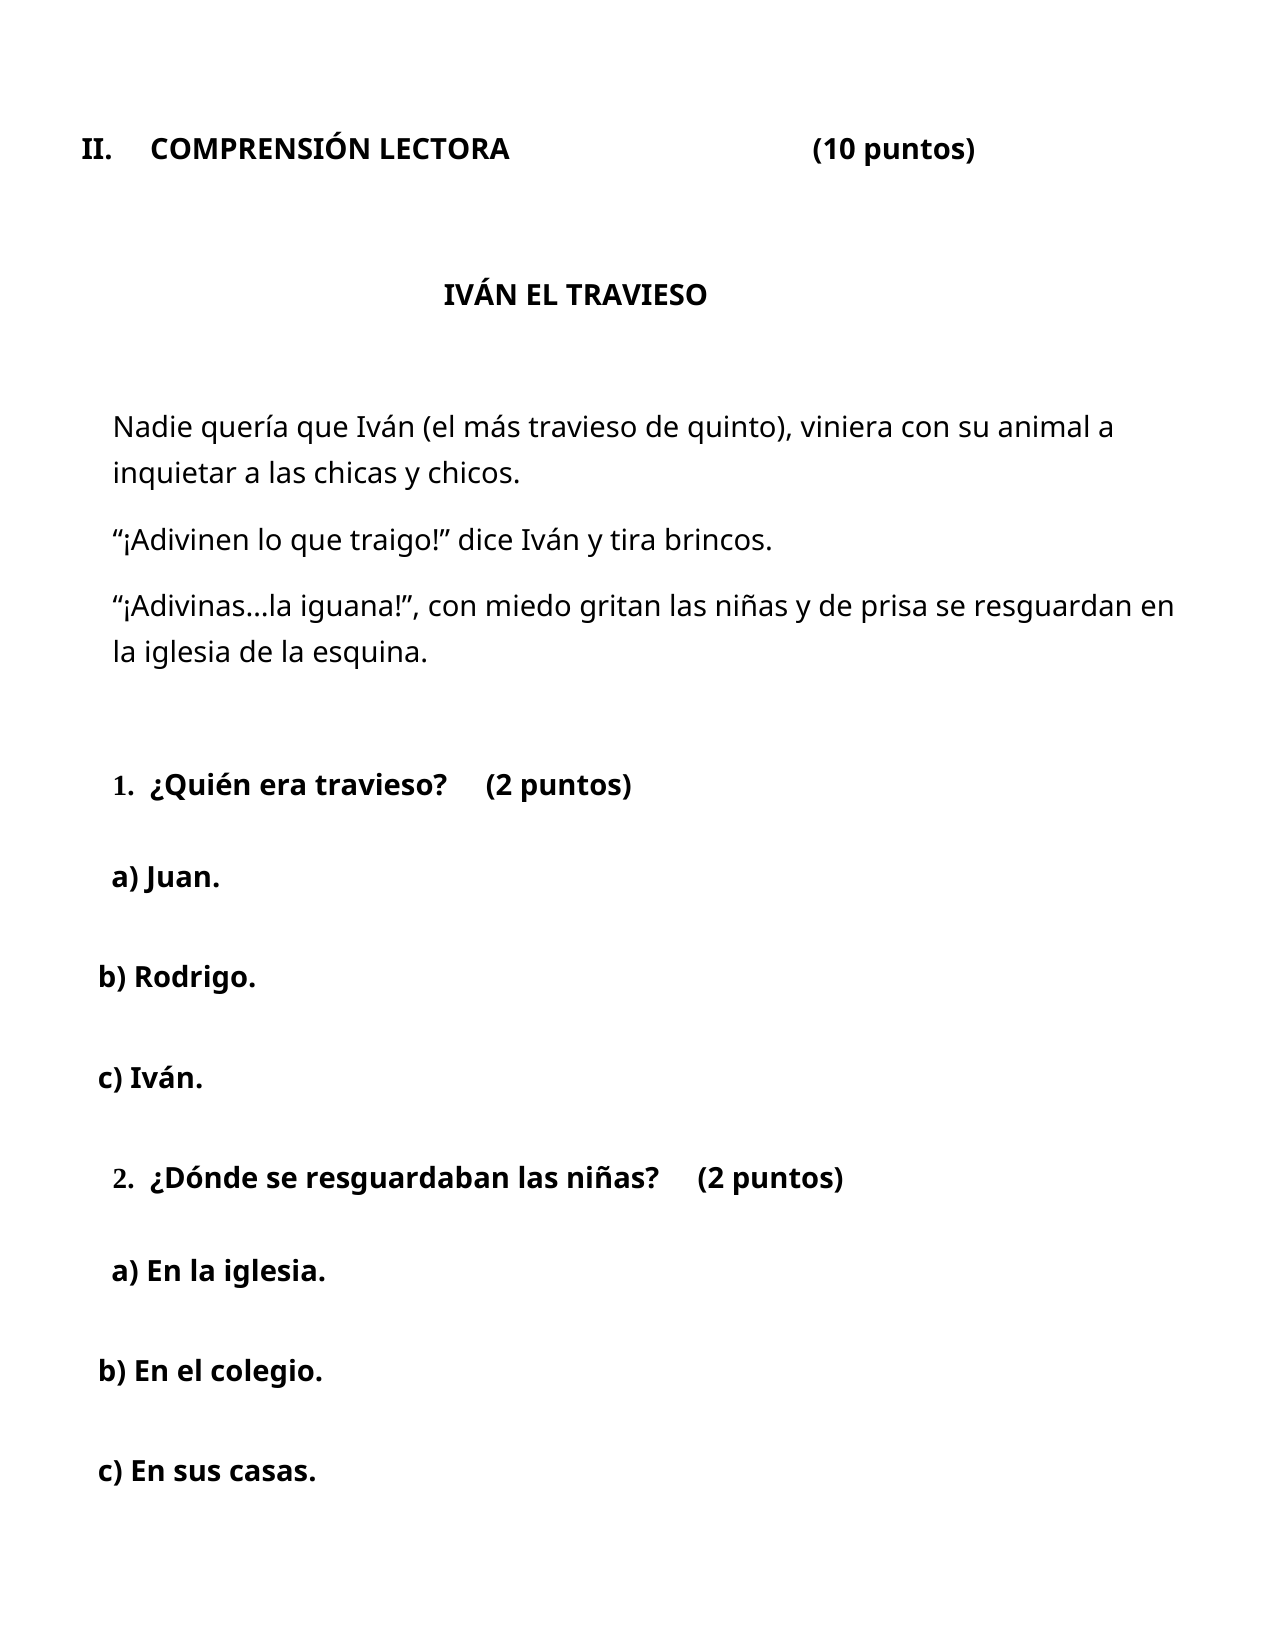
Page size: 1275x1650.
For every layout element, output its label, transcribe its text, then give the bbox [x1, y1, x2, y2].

list COMPRENSIÓN LECTORA (10 puntos) [112, 128, 1200, 168]
text b) En el colegio. [75, 1350, 1200, 1390]
list ¿Dónde se resguardaban las niñas? (2 puntos) [112, 1157, 1200, 1197]
text IVÁN EL TRAVIESO [407, 274, 1200, 313]
text Nadie quería que Iván (el más travieso de quinto), viniera con su animal a inquietar a las chicas y chicos. [112, 407, 1200, 492]
list ¿Quién era travieso? (2 puntos) [112, 764, 1200, 803]
text c) En sus casas. [75, 1450, 1200, 1490]
text b) Rodrigo. [75, 957, 1200, 996]
text c) Iván. [75, 1057, 1200, 1097]
text “¡Adivinas…la iguana!”, con miedo gritan las niñas y de prisa se resguardan en la iglesia de la esquina. [112, 585, 1200, 671]
text a) En la iglesia. [75, 1250, 1200, 1289]
text a) Juan. [75, 856, 1200, 896]
text “¡Adivinen lo que traigo!” dice Iván y tira brincos. [112, 519, 1200, 558]
